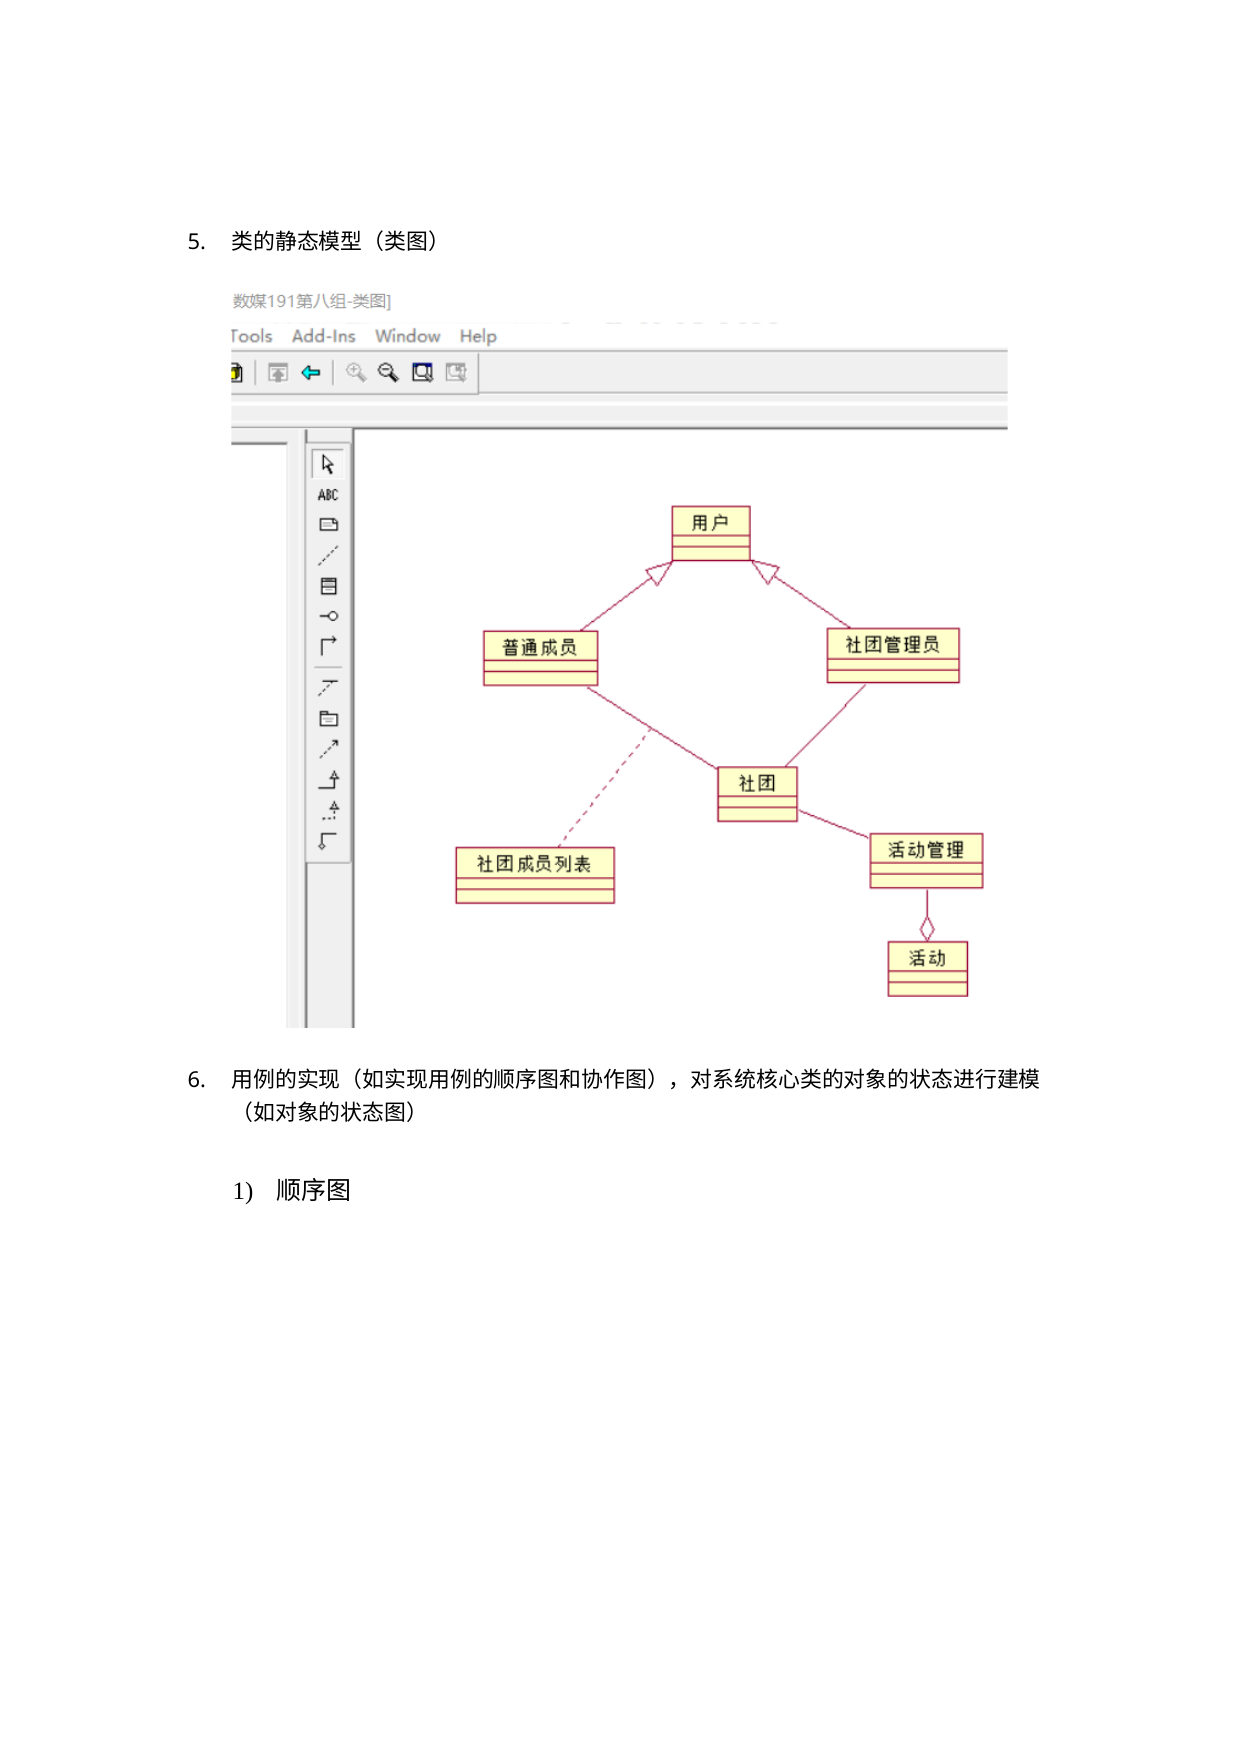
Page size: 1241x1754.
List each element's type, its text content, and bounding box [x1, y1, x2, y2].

list 用例的实现（如实现用例的顺序图和协作图），对系统核心类的对象的状态进行建模（如对象的状态图） [187, 1062, 1053, 1127]
picture [231, 285, 1008, 1028]
list 类的静态模型（类图） [187, 224, 1053, 256]
list 顺序图 [232, 1156, 1053, 1221]
